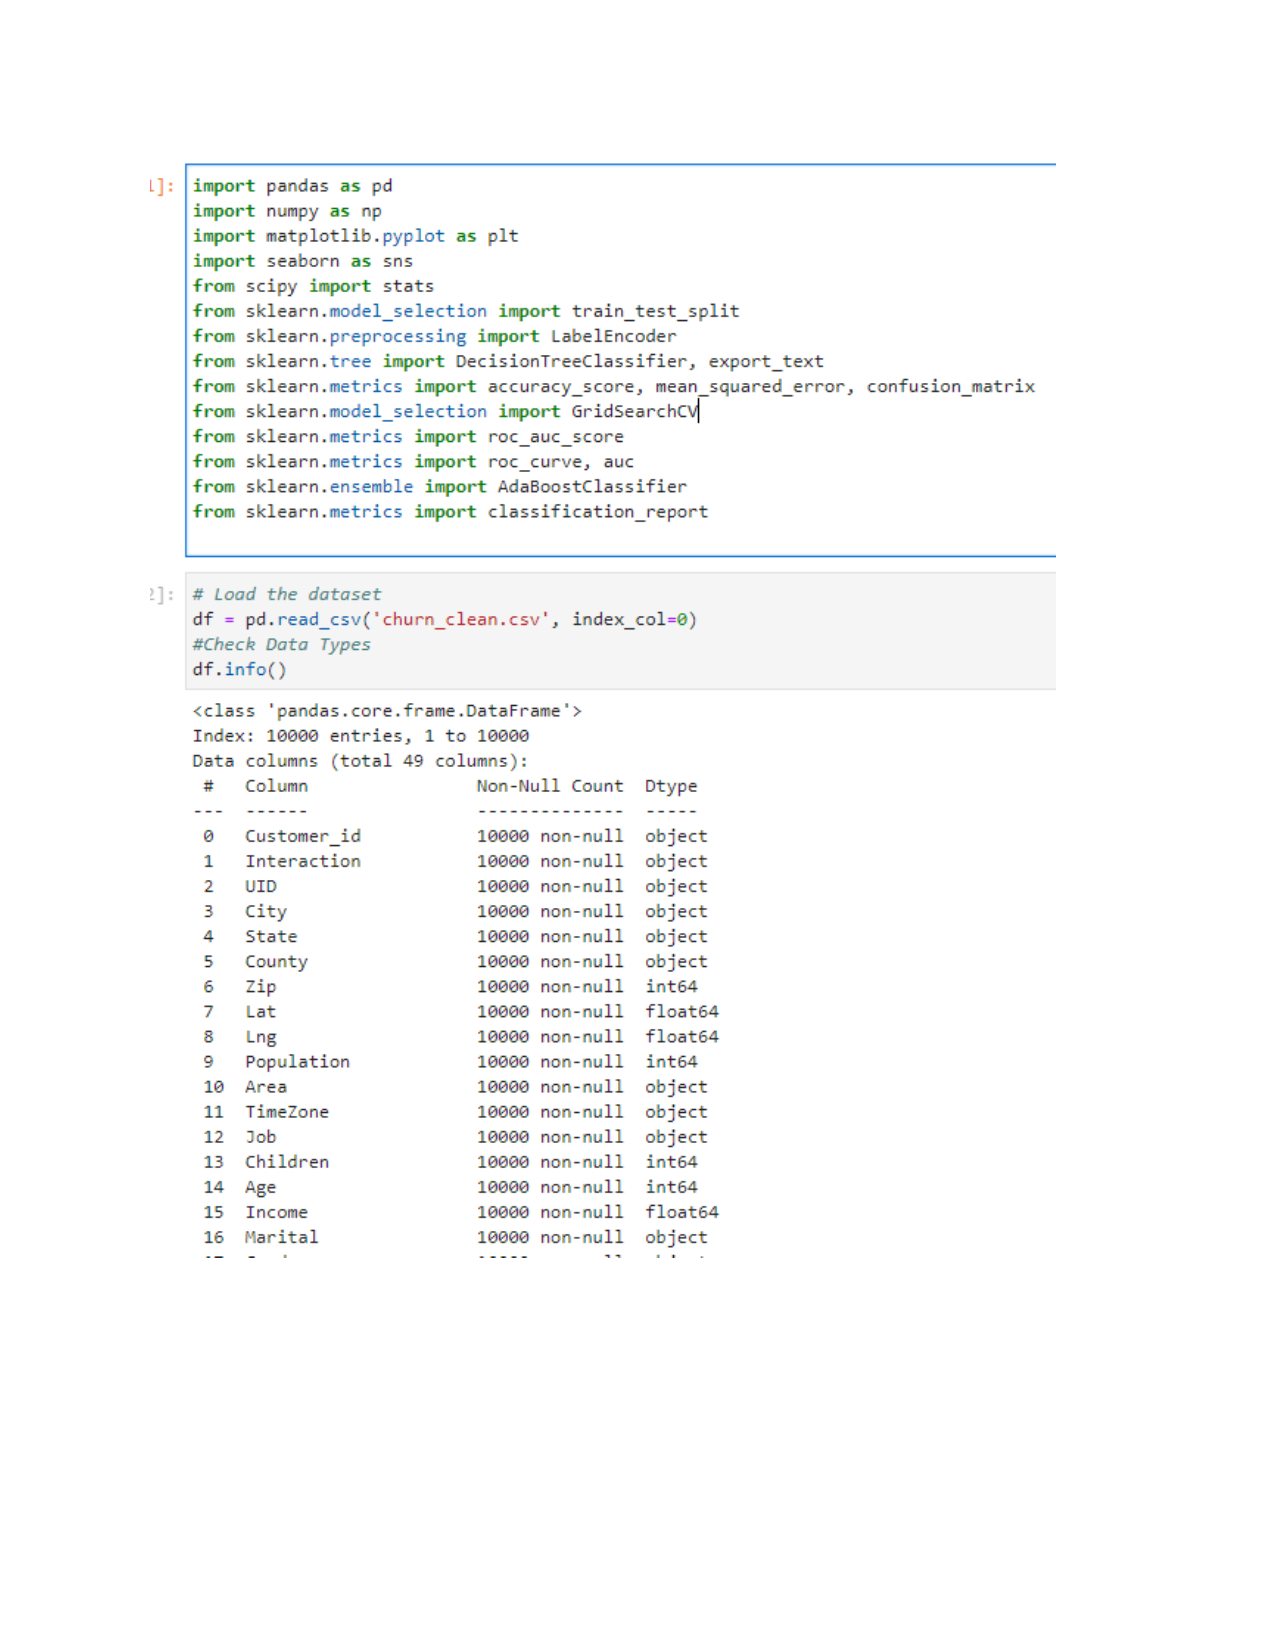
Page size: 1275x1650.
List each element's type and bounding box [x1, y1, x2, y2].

picture [150, 150, 1056, 1258]
